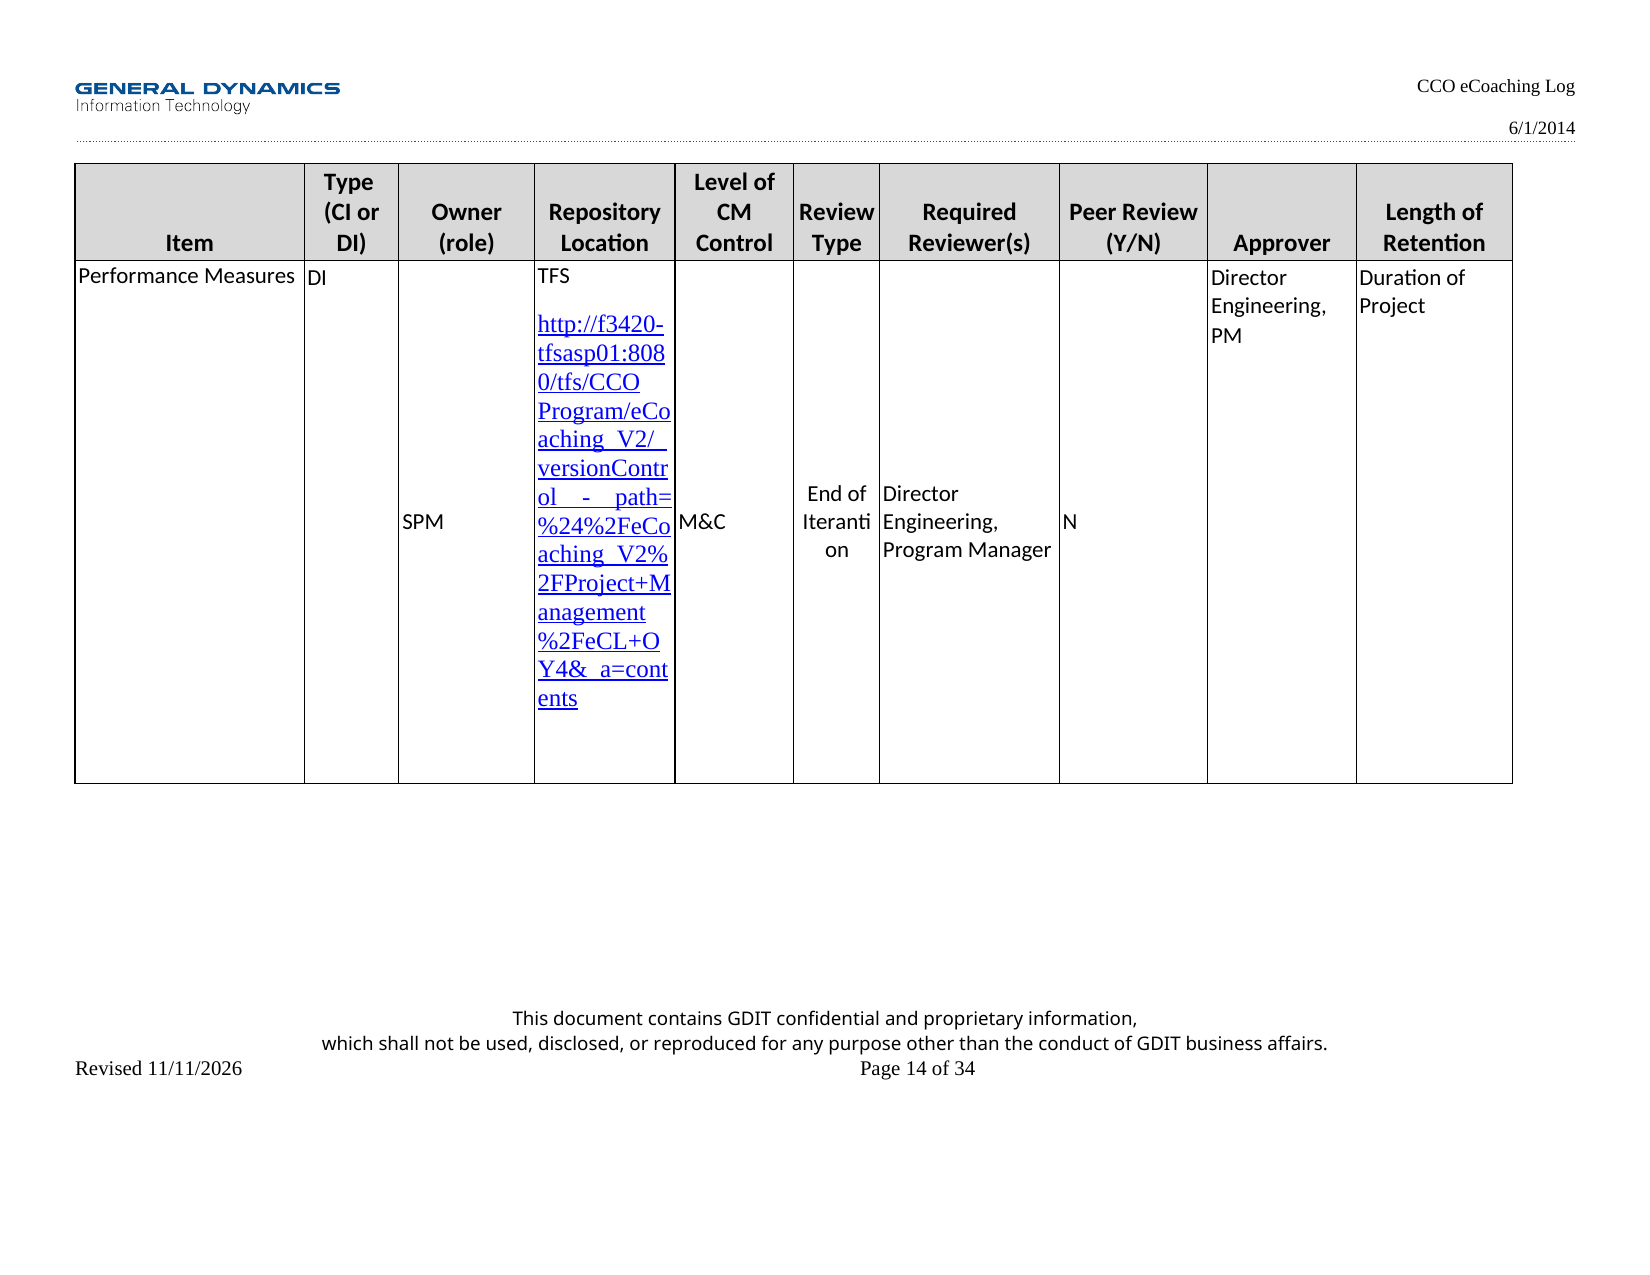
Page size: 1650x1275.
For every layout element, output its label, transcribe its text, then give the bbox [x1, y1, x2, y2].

table_cell Performance Measures [76, 261, 304, 782]
table_header Required Reviewer(s) [880, 164, 1059, 260]
table_cell Duration of Project [1357, 261, 1512, 782]
table_header Type (CI or DI) [305, 164, 398, 260]
table_header Repository Location [535, 164, 674, 260]
table_cell M&C [676, 261, 793, 782]
table_cell Director Engineering, Program Manager [880, 261, 1059, 782]
table_header Item [76, 164, 304, 260]
table_cell SPM [399, 261, 534, 782]
table_header Owner (role) [399, 164, 534, 260]
table_header Length of Retention [1357, 164, 1512, 260]
table_header Level of CM Control [676, 164, 793, 260]
table_cell Director Engineering, PM [1208, 261, 1356, 782]
table_header Approver [1208, 164, 1356, 260]
picture [51, 67, 364, 130]
table_cell DI [305, 261, 398, 782]
table_cell N [1060, 261, 1207, 782]
table_header Peer Review (Y/N) [1060, 164, 1207, 260]
table_header Review Type [794, 164, 879, 260]
table_cell TFS http://f3420-tfsasp01:8080/tfs/CCO Program/eCoaching_V2/_versionControl - path=%24%2FeCoaching_V2%2FProject+Management%2FeCL+OY4&_a=contents [535, 261, 674, 782]
table_cell End of Iterantion [794, 261, 879, 782]
